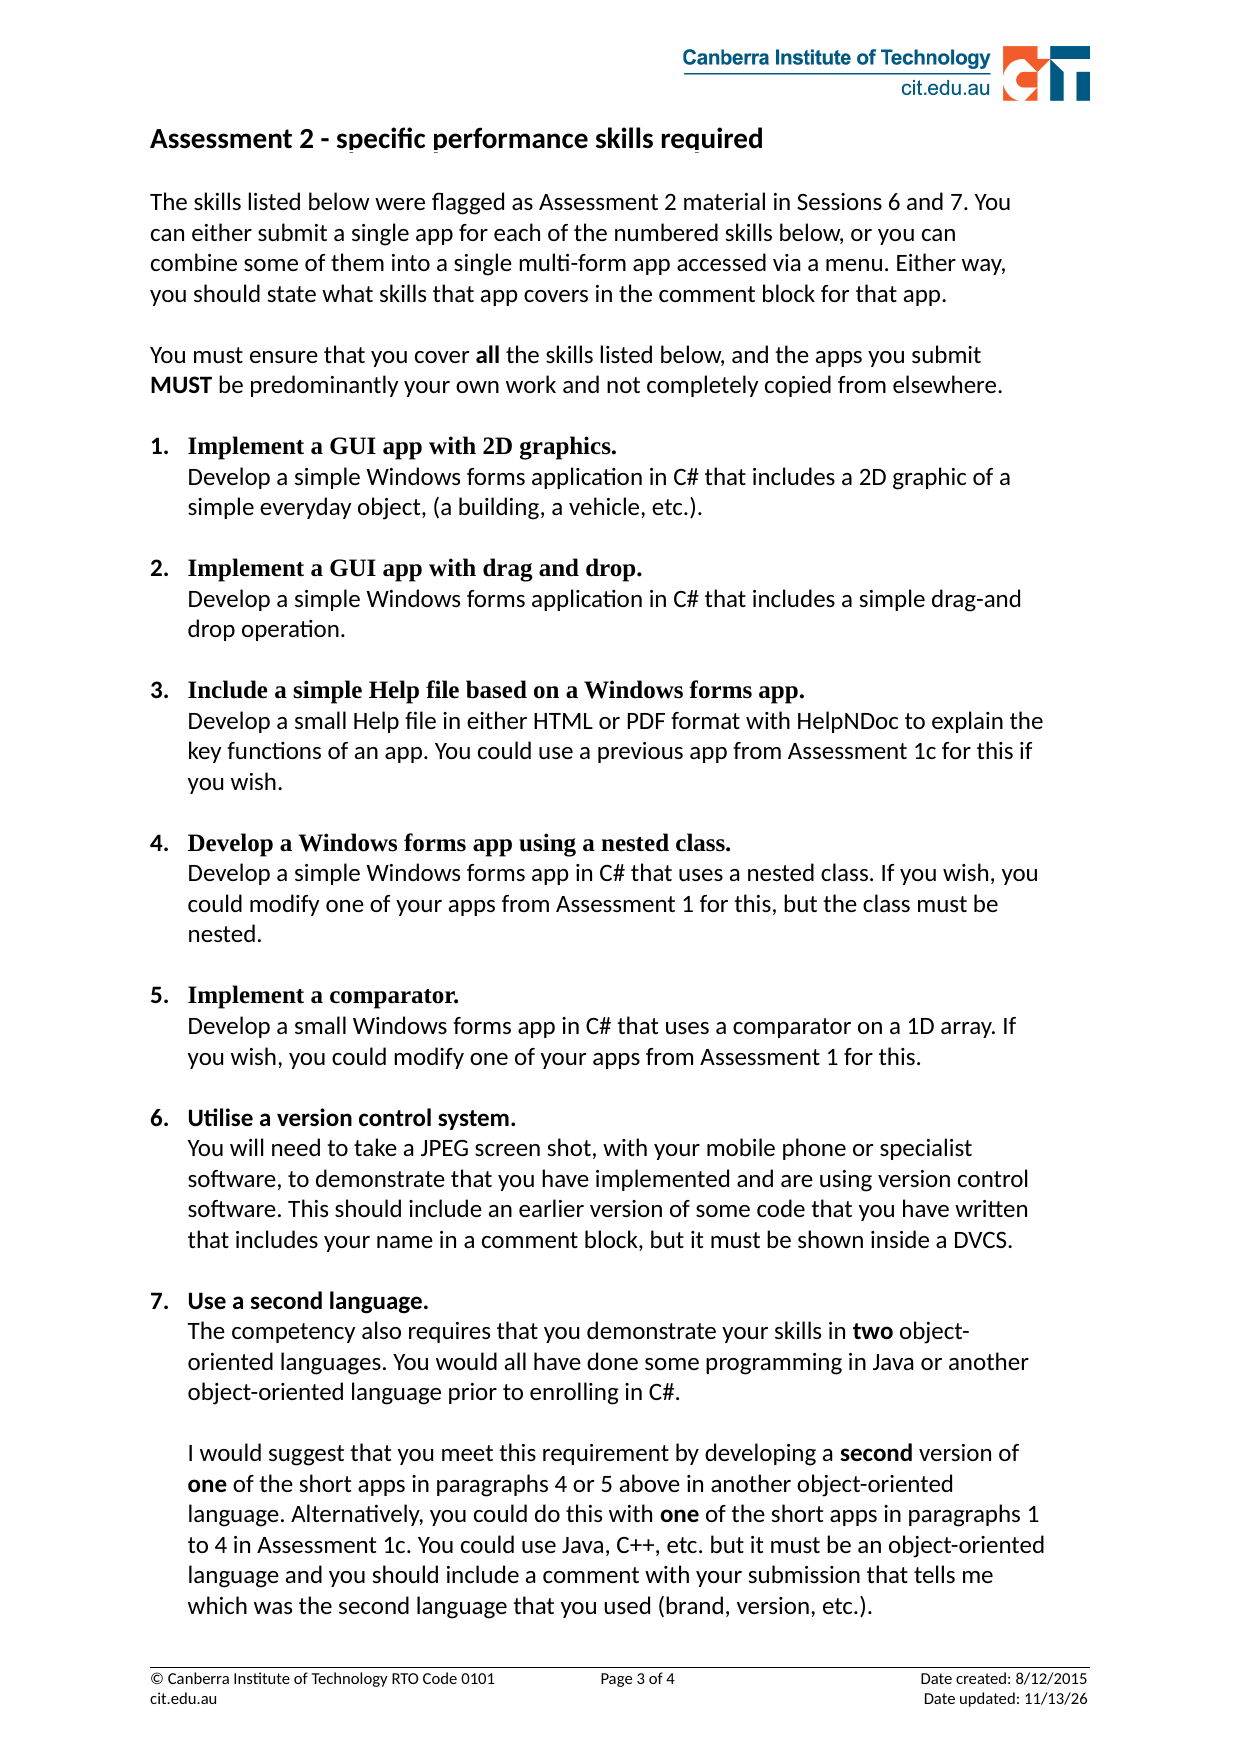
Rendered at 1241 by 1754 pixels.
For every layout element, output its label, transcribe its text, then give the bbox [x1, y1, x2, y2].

list Develop a Windows forms app using a nested class. [150, 827, 1046, 858]
text The skills listed below were flagged as Assessment 2 material in Sessions 6 and 7. You can either submit a single app for each of the numbered skills below, or you can combine some of them into a single multi-form app accessed via a menu. Either way, you should state what skills that app covers in the comment block for that app. [150, 186, 1046, 308]
list Implement a GUI app with 2D graphics. [150, 430, 1046, 461]
list Implement a GUI app with drag and drop. [150, 552, 1046, 583]
picture [683, 45, 1091, 102]
list Implement a comparator. [150, 980, 1046, 1010]
text Develop a small Windows forms app in C# that uses a comparator on a 1D array. If you wish, you could modify one of your apps from Assessment 1 for this. [187, 1010, 1046, 1071]
text You must ensure that you cover all the skills listed below, and the apps you submit MUST be predominantly your own work and not completely copied from elsewhere. [150, 339, 1046, 400]
text Develop a simple Windows forms application in C# that includes a 2D graphic of a simple everyday object, (a building, a vehicle, etc.). [187, 461, 1046, 522]
list Use a second language. [150, 1285, 1046, 1315]
text Develop a simple Windows forms application in C# that includes a simple drag-and drop operation. [187, 583, 1046, 644]
list Utilise a version control system. [150, 1102, 1046, 1132]
text Develop a simple Windows forms app in C# that uses a nested class. If you wish, you could modify one of your apps from Assessment 1 for this, but the class must be nested. [187, 858, 1046, 949]
text Develop a small Help file in either HTML or PDF format with HelpNDoc to explain the key functions of an app. You could use a previous app from Assessment 1c for this if you wish. [187, 705, 1046, 797]
text You will need to take a JPEG screen shot, with your mobile phone or specialist software, to demonstrate that you have implemented and are using version control software. This should include an earlier version of some code that you have written that includes your name in a comment block, but it must be shown inside a DVCS. [187, 1132, 1046, 1254]
text I would suggest that you meet this requirement by developing a second version of one of the short apps in paragraphs 4 or 5 above in another object-oriented language. Alternatively, you could do this with one of the short apps in paragraphs 1 to 4 in Assessment 1c. You could use Java, C++, etc. but it must be an object-oriented language and you should include a comment with your submission that tells me which was the second language that you used (brand, version, etc.). [187, 1437, 1046, 1621]
text The competency also requires that you demonstrate your skills in two object-oriented languages. You would all have done some programming in Java or another object-oriented language prior to enrolling in C#. [187, 1315, 1046, 1407]
text Assessment 2 - specific performance skills required [150, 120, 1046, 156]
list Include a simple Help file based on a Windows forms app. [150, 674, 1046, 705]
